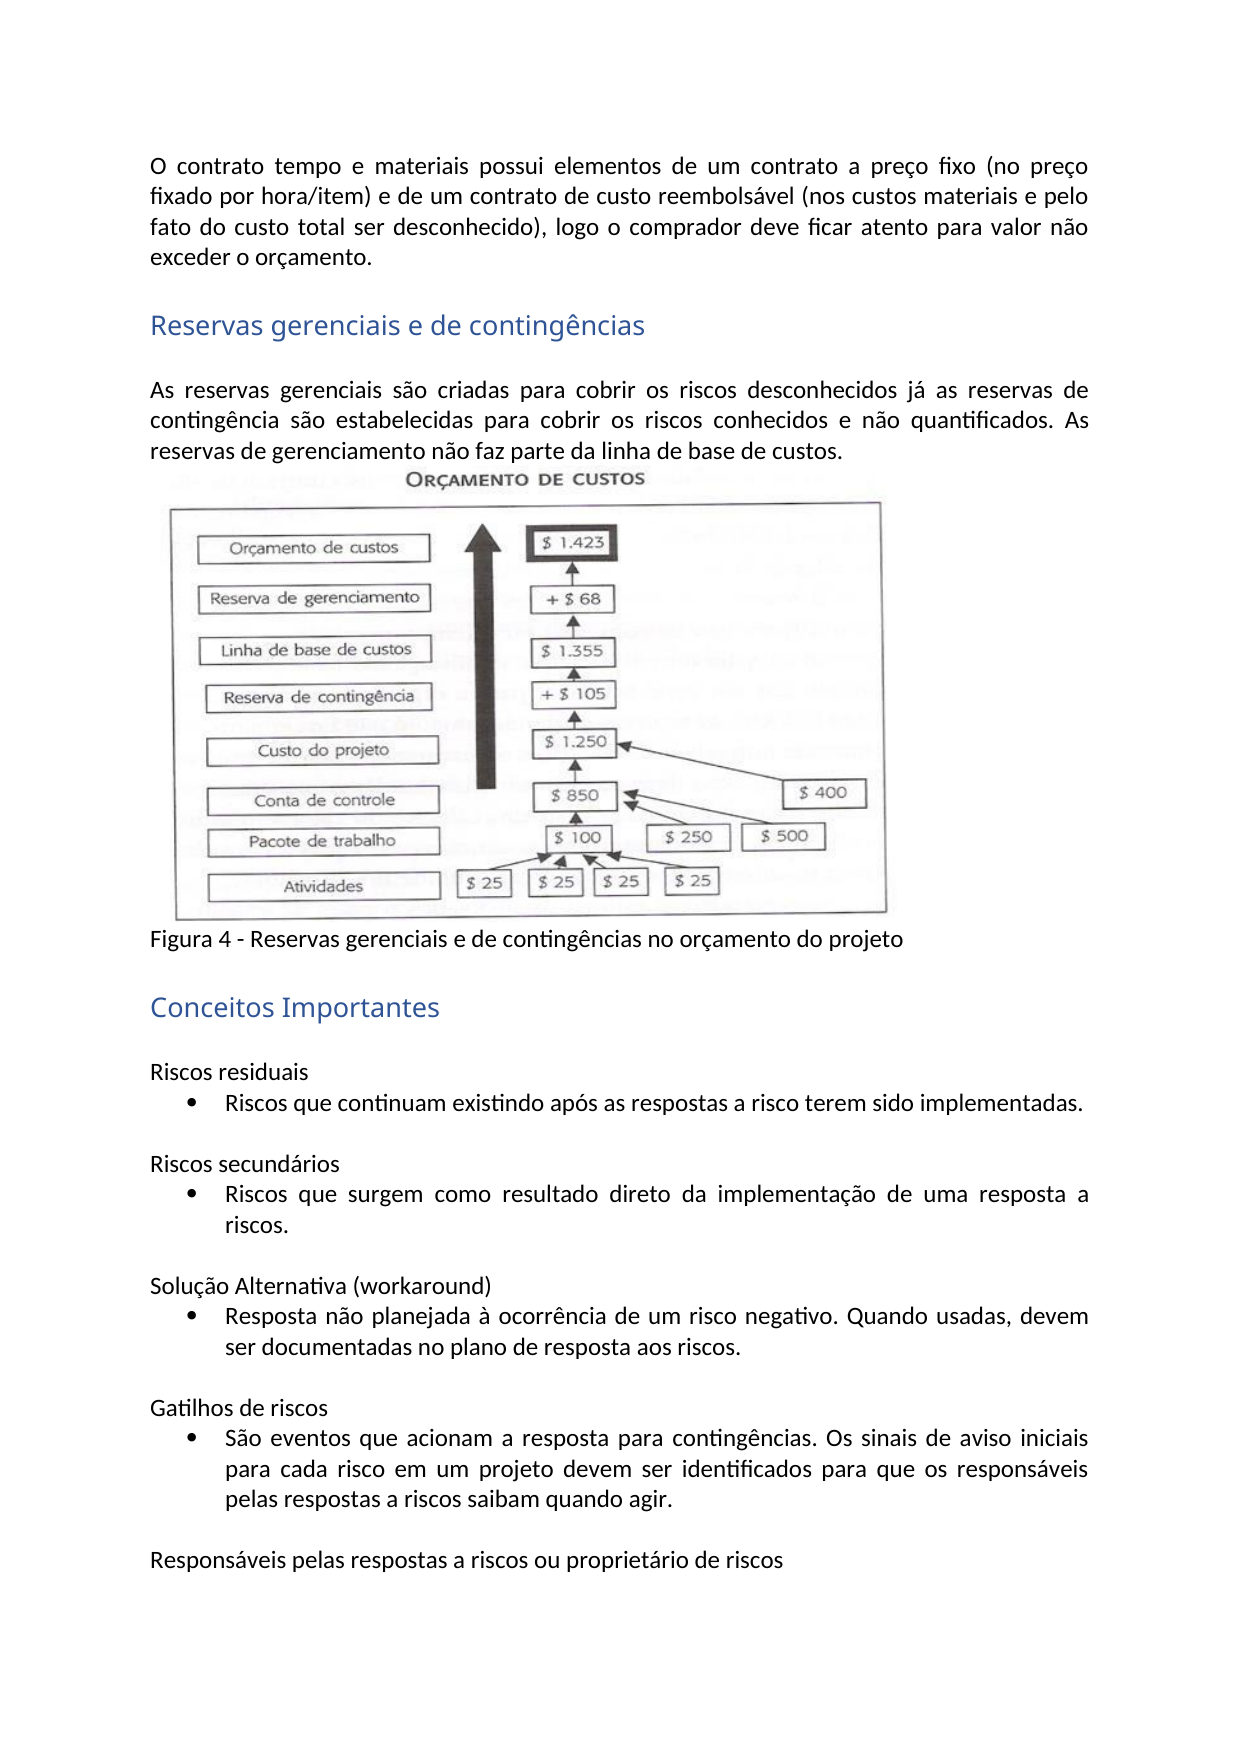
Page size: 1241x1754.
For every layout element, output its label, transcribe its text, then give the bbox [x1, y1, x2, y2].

list Resposta não planejada à ocorrência de um risco negativo. Quando usadas, devem ser documentadas no plano de resposta aos riscos. [187, 1300, 1090, 1361]
text Gatilhos de riscos [150, 1392, 1090, 1422]
text As reservas gerenciais são criadas para cobrir os riscos desconhecidos já as reservas de contingência são estabelecidas para cobrir os riscos conhecidos e não quantificados. As reservas de gerenciamento não faz parte da linha de base de custos. [150, 374, 1090, 466]
text O contrato tempo e materiais possui elementos de um contrato a preço fixo (no preço fixado por hora/item) e de um contrato de custo reembolsável (nos custos materiais e pelo fato do custo total ser desconhecido), logo o comprador deve ficar atento para valor não exceder o orçamento. [150, 150, 1090, 272]
text Solução Alternativa (workaround) [150, 1270, 1090, 1300]
list Riscos que continuam existindo após as respostas a risco terem sido implementadas. [187, 1087, 1090, 1117]
text Riscos secundários [150, 1148, 1090, 1178]
subtitle Conceitos Importantes [150, 989, 1090, 1026]
text Riscos residuais [150, 1056, 1090, 1087]
list São eventos que acionam a resposta para contingências. Os sinais de aviso iniciais para cada risco em um projeto devem ser identificados para que os responsáveis pelas respostas a riscos saibam quando agir. [187, 1422, 1090, 1514]
text Responsáveis pelas respostas a riscos ou proprietário de riscos [150, 1544, 1090, 1575]
picture [150, 466, 897, 922]
subtitle Reservas gerenciais e de contingências [150, 307, 1090, 344]
list Riscos que surgem como resultado direto da implementação de uma resposta a riscos. [187, 1178, 1090, 1239]
text Figura 4 - Reservas gerenciais e de contingências no orçamento do projeto [150, 923, 1090, 954]
